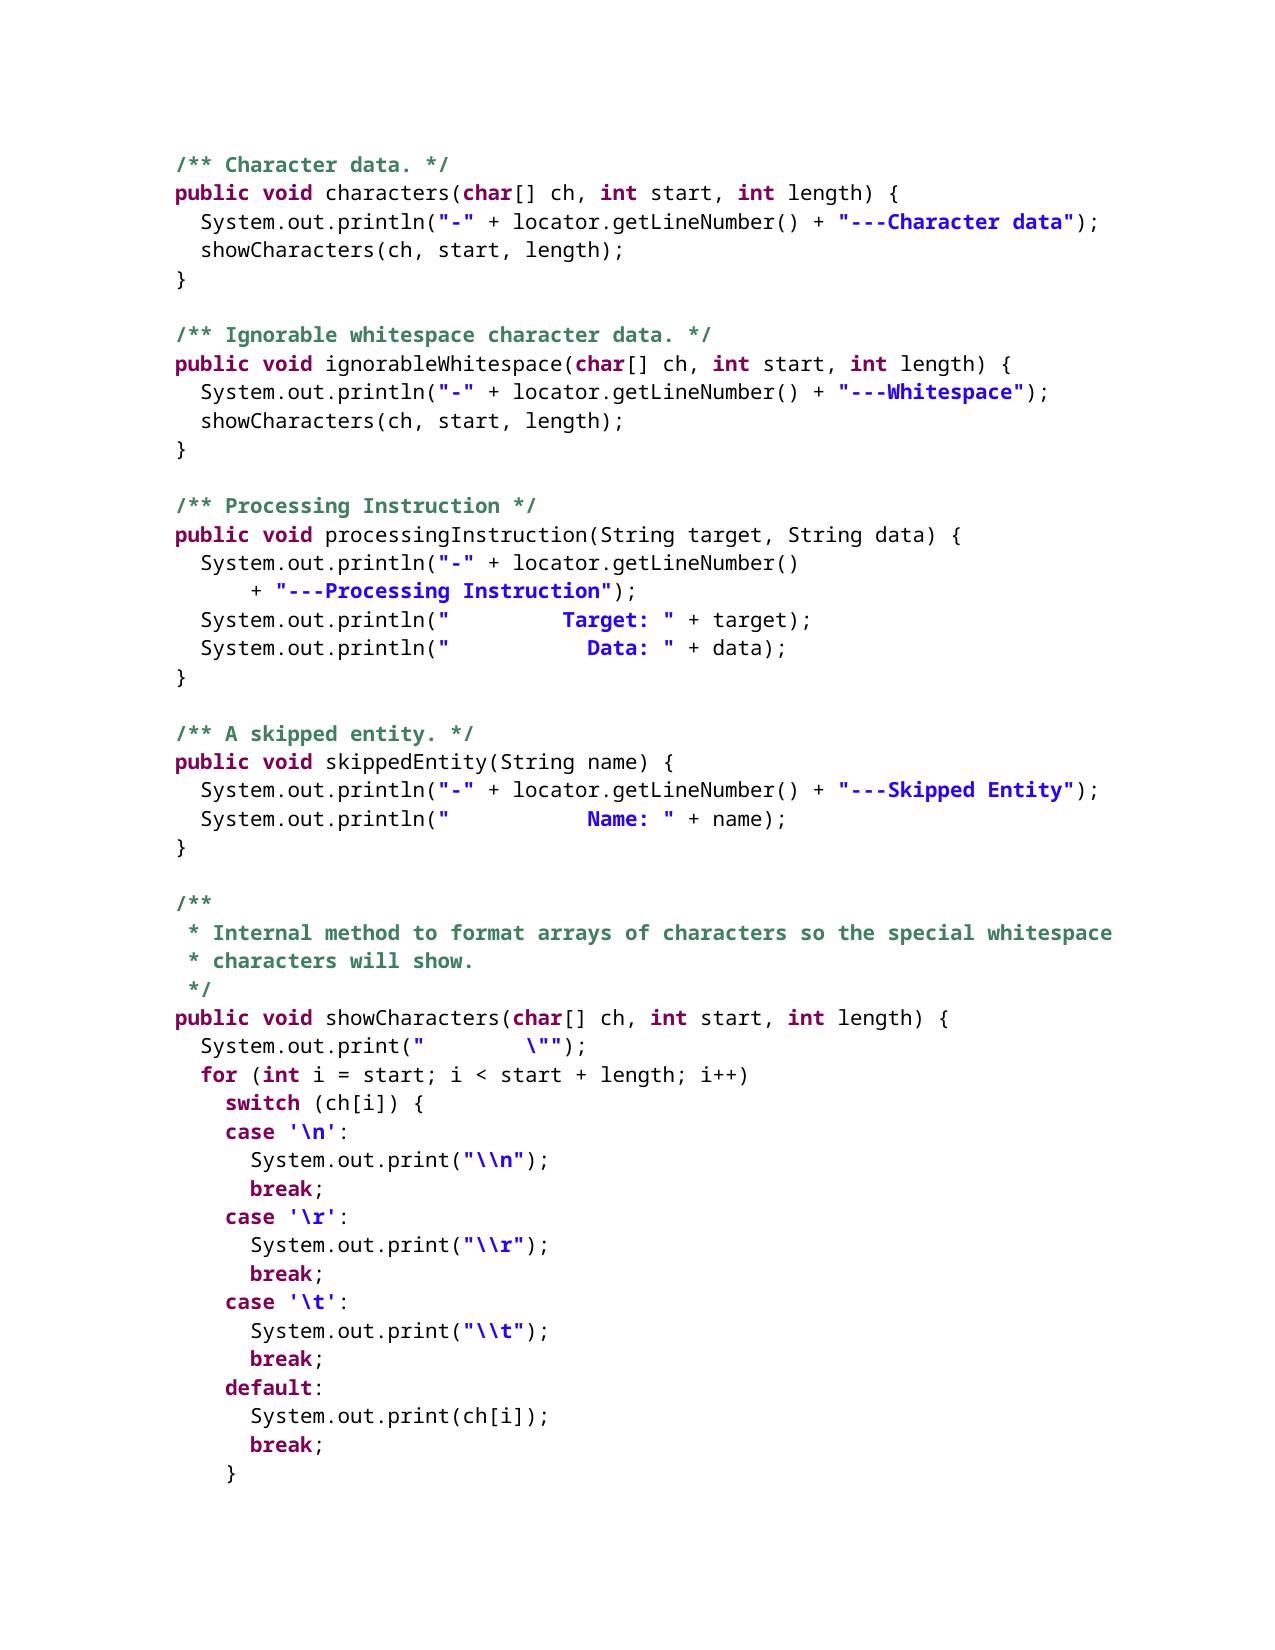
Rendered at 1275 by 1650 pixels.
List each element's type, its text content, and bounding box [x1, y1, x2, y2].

text public void skippedEntity(String name) { [150, 747, 1125, 776]
text /** A skipped entity. */ [150, 719, 1125, 747]
text case '\t': [150, 1287, 1125, 1316]
text break; [150, 1344, 1125, 1373]
text System.out.println("-" + locator.getLineNumber() + "---Skipped Entity"); [150, 776, 1125, 804]
text */ [150, 975, 1125, 1003]
text showCharacters(ch, start, length); [150, 406, 1125, 434]
text break; [150, 1259, 1125, 1287]
text default: [150, 1373, 1125, 1401]
text public void processingInstruction(String target, String data) { [150, 520, 1125, 548]
text System.out.print("\\n"); [150, 1145, 1125, 1174]
text case '\n': [150, 1117, 1125, 1145]
text break; [150, 1430, 1125, 1458]
text } [150, 434, 1125, 463]
text /** Ignorable whitespace character data. */ [150, 321, 1125, 349]
text /** Processing Instruction */ [150, 491, 1125, 520]
text System.out.println(" Name: " + name); [150, 804, 1125, 832]
text } [150, 662, 1125, 690]
text public void showCharacters(char[] ch, int start, int length) { [150, 1003, 1125, 1032]
text for (int i = start; i < start + length; i++) [150, 1060, 1125, 1088]
text public void characters(char[] ch, int start, int length) { [150, 178, 1125, 207]
text System.out.print("\\t"); [150, 1316, 1125, 1344]
text * Internal method to format arrays of characters so the special whitespace [150, 918, 1125, 946]
text public void ignorableWhitespace(char[] ch, int start, int length) { [150, 349, 1125, 377]
text System.out.println("-" + locator.getLineNumber() [150, 548, 1125, 577]
text System.out.println("-" + locator.getLineNumber() + "---Character data"); [150, 207, 1125, 235]
text break; [150, 1174, 1125, 1202]
text switch (ch[i]) { [150, 1088, 1125, 1117]
text } [150, 264, 1125, 292]
text System.out.println(" Data: " + data); [150, 633, 1125, 662]
text /** [150, 889, 1125, 918]
text } [150, 1458, 1125, 1487]
text case '\r': [150, 1202, 1125, 1231]
text System.out.print(ch[i]); [150, 1401, 1125, 1430]
text System.out.println("-" + locator.getLineNumber() + "---Whitespace"); [150, 377, 1125, 406]
text * characters will show. [150, 946, 1125, 975]
text showCharacters(ch, start, length); [150, 235, 1125, 264]
text System.out.print(" \""); [150, 1032, 1125, 1060]
text + "---Processing Instruction"); [150, 577, 1125, 605]
text /** Character data. */ [150, 150, 1125, 178]
text System.out.println(" Target: " + target); [150, 605, 1125, 633]
text System.out.print("\\r"); [150, 1231, 1125, 1259]
text } [150, 832, 1125, 861]
